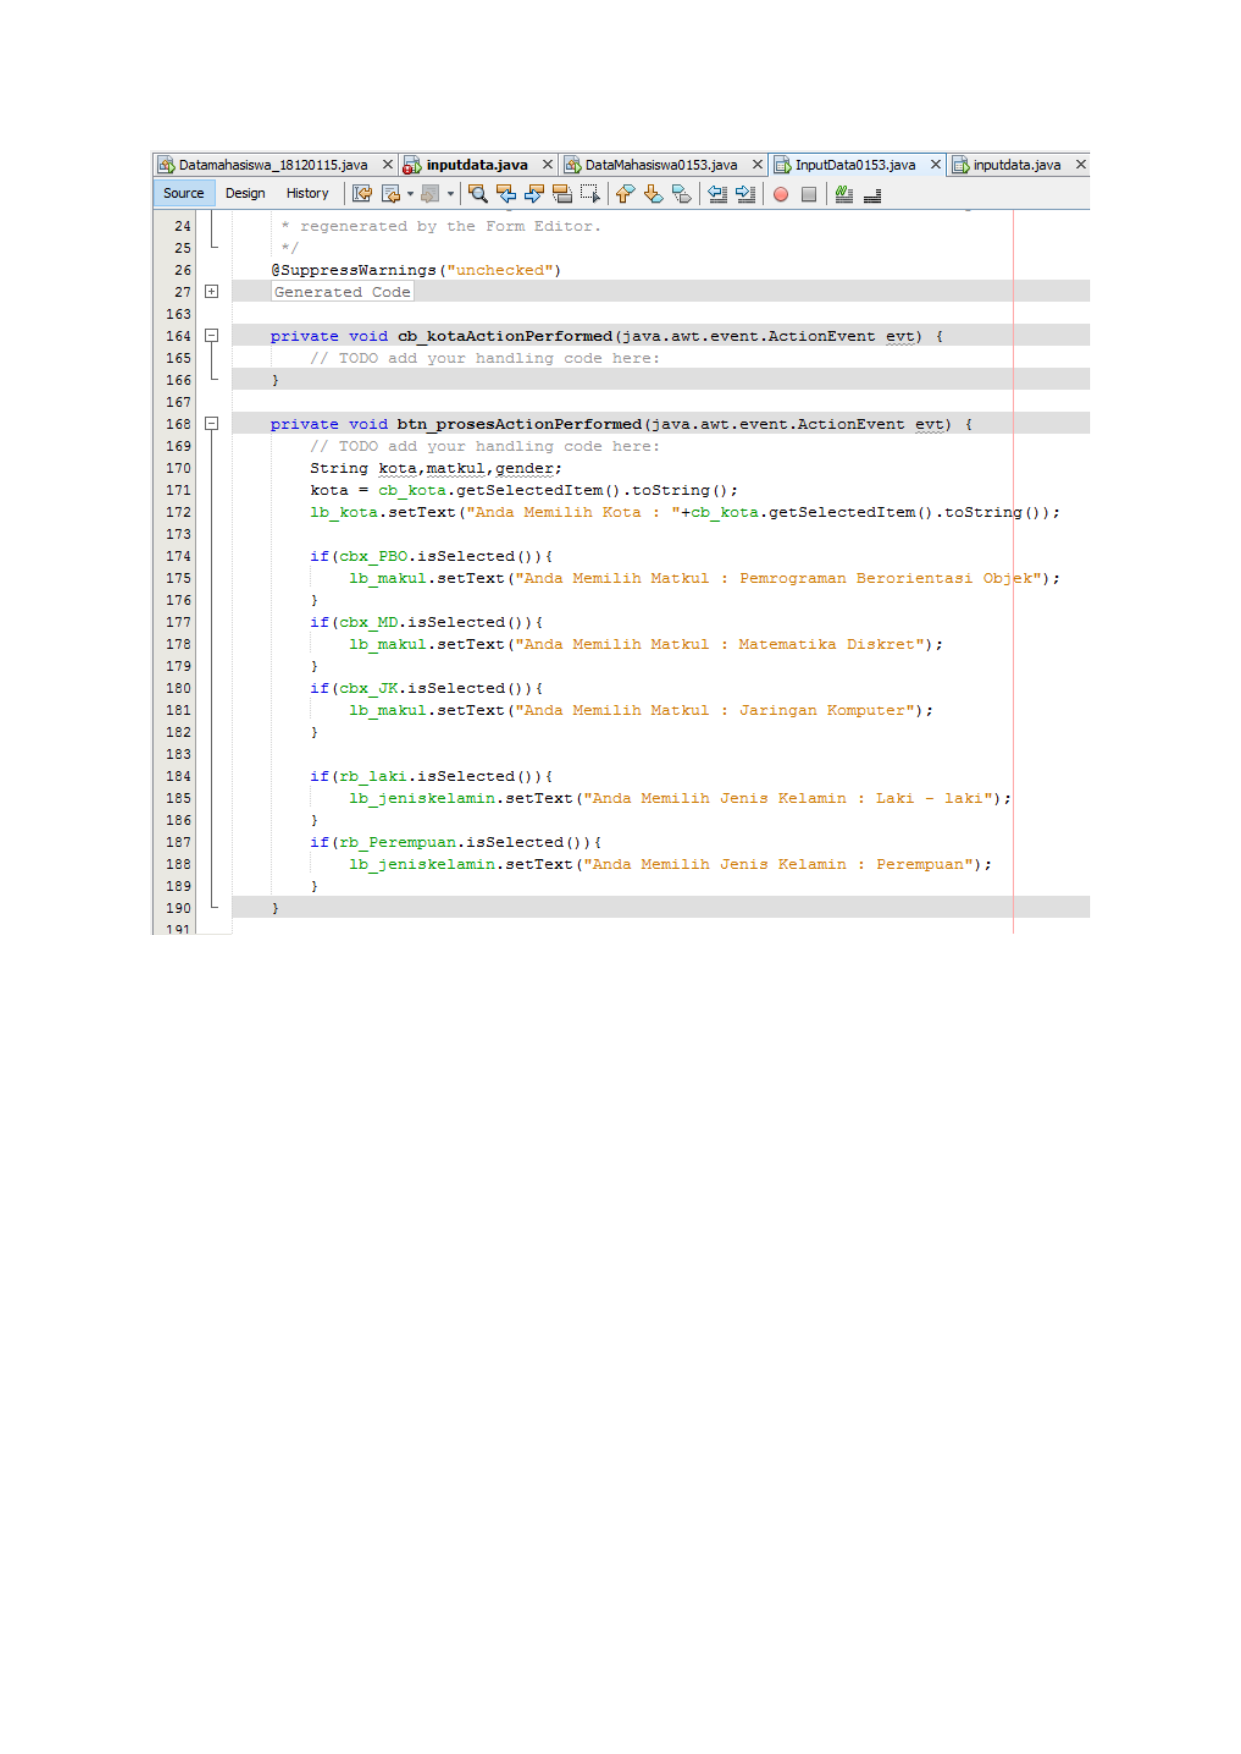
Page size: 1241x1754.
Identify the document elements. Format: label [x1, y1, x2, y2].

picture [150, 150, 1091, 935]
